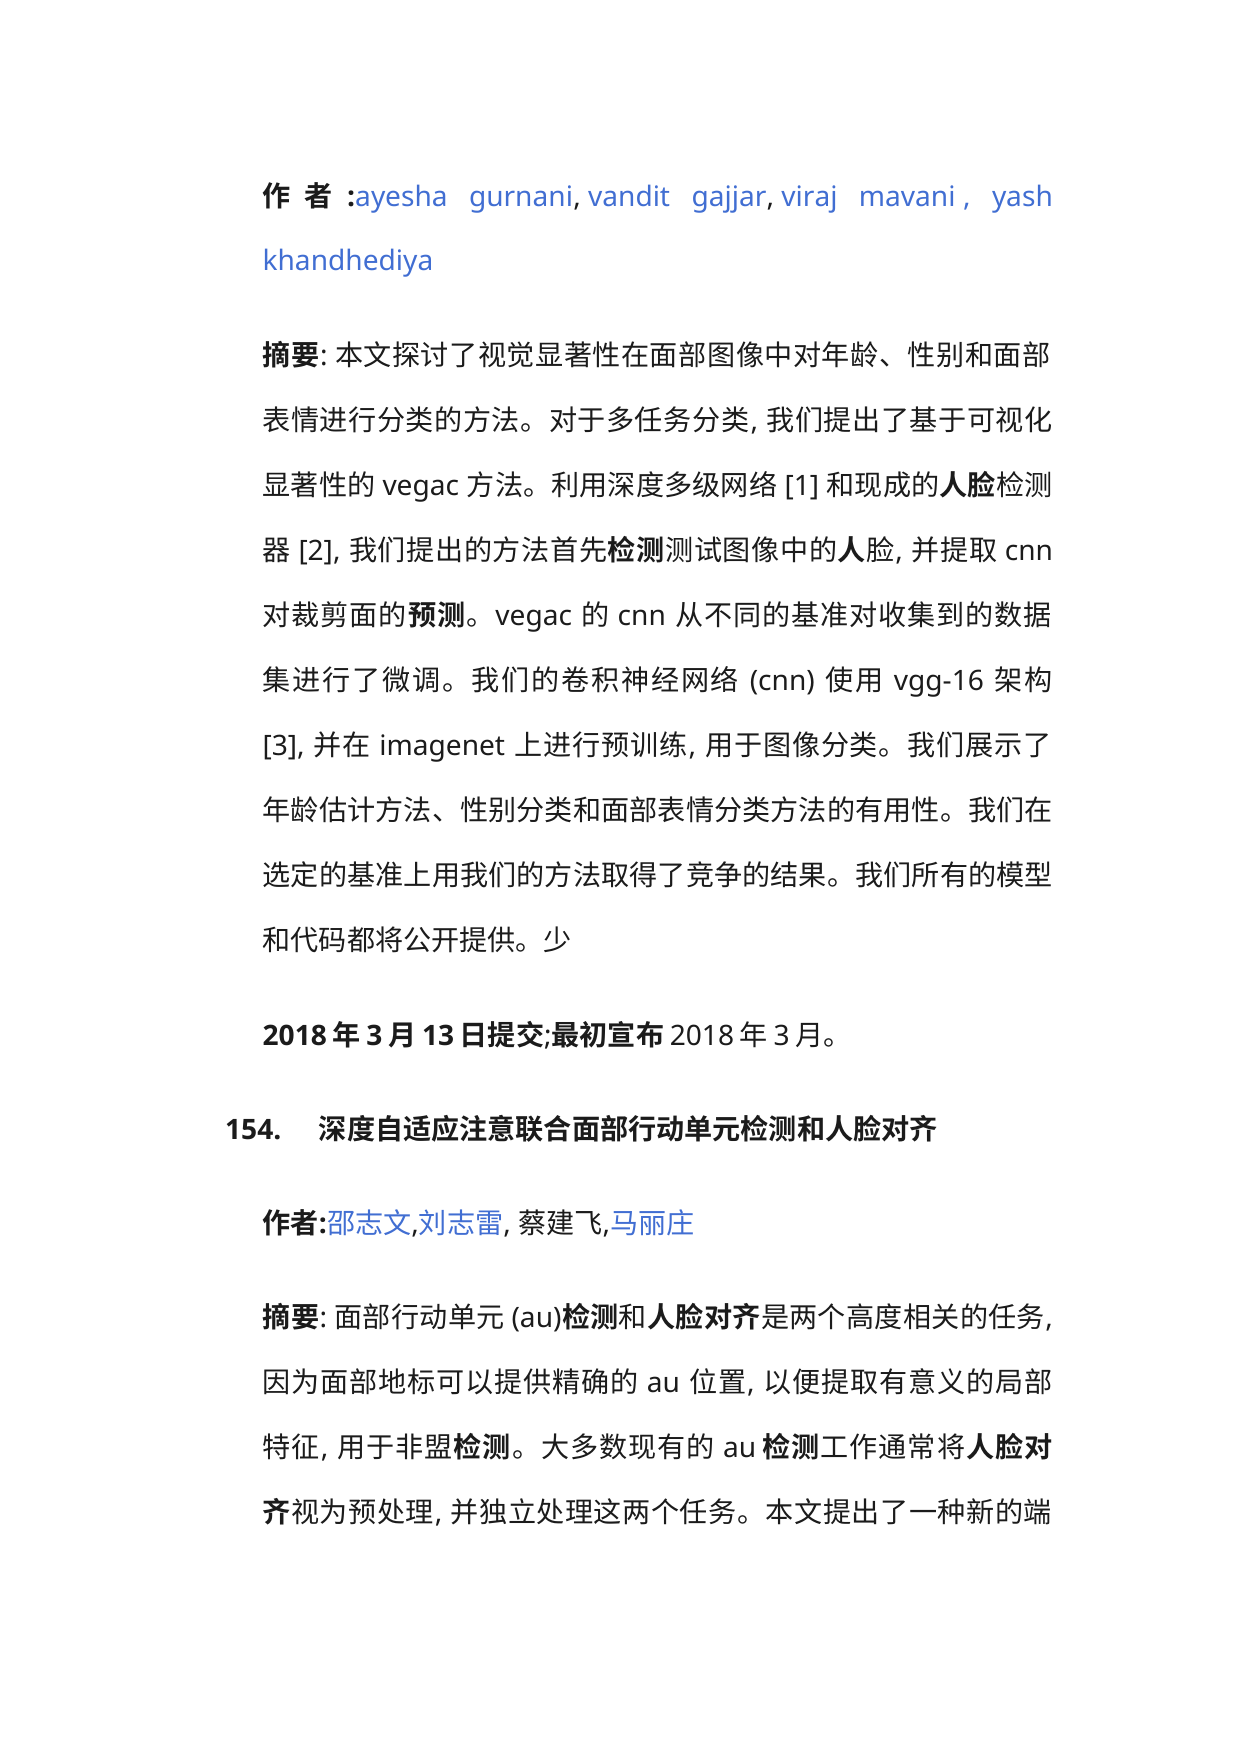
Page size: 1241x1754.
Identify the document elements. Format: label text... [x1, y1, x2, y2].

text 2018年3月13日提交;最初宣布2018年3月。 [262, 1000, 1053, 1065]
text 摘要: 本文探讨了视觉显著性在面部图像中对年龄、性别和面部表情进行分类的方法。对于多任务分类, 我们提出了基于可视化显著性的 vegac 方法。利用深度多级网络 [1] 和现成的人脸检测器 [2], 我们提出的方法首先检测测试图像中的人脸, 并提取 cnn 对裁剪面的预测。vegac 的 cnn 从不同的基准对收集到的数据集进行了微调。我们的卷积神经网络 (cnn) 使用 vgg-16 架构 [3], 并在 imagenet 上进行预训练, 用于图像分类。我们展示了年龄估计方法、性别分类和面部表情分类方法的有用性。我们在选定的基准上用我们的方法取得了竞争的结果。我们所有的模型和代码都将公开提供。少 [262, 321, 1053, 971]
text 作者:ayesha gurnani, vandit gajjar, viraj mavani , yash khandhediya [262, 162, 1053, 292]
list 深度自适应注意联合面部行动单元检测和人脸对齐 [225, 1094, 1053, 1159]
text 作者:邵志文,刘志雷, 蔡建飞,马丽庄 [262, 1189, 1053, 1254]
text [262, 1283, 1053, 1543]
